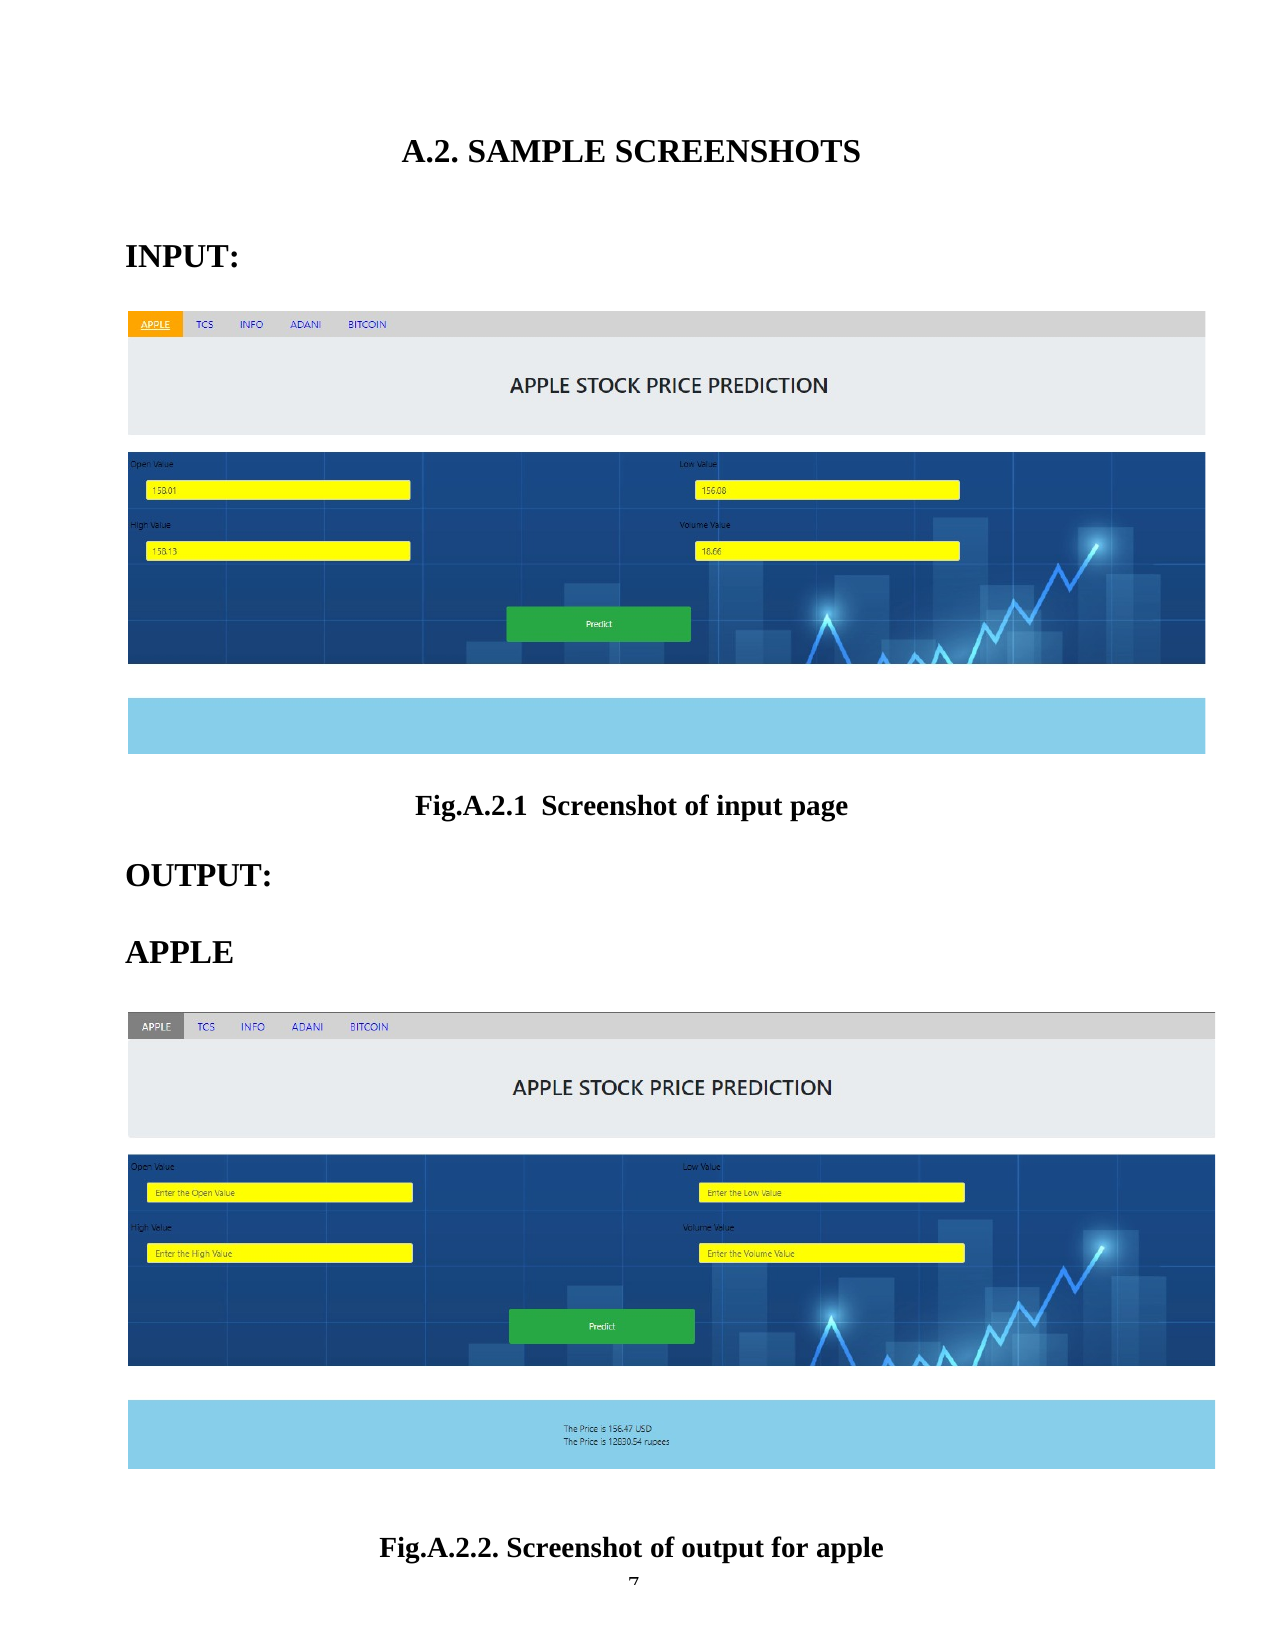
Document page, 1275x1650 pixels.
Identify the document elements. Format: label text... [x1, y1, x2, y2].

picture [128, 1012, 1216, 1469]
subtitle Fig.A.2.2. Screenshot of output for apple [130, 1530, 1132, 1564]
text INPUT: [125, 237, 1273, 275]
picture [128, 311, 1206, 754]
subtitle SAMPLE SCREENSHOTS [401, 131, 1273, 169]
text Fig.A.2.1 Screenshot of input page [130, 788, 1132, 822]
subtitle OUTPUT: APPLE [125, 856, 274, 971]
